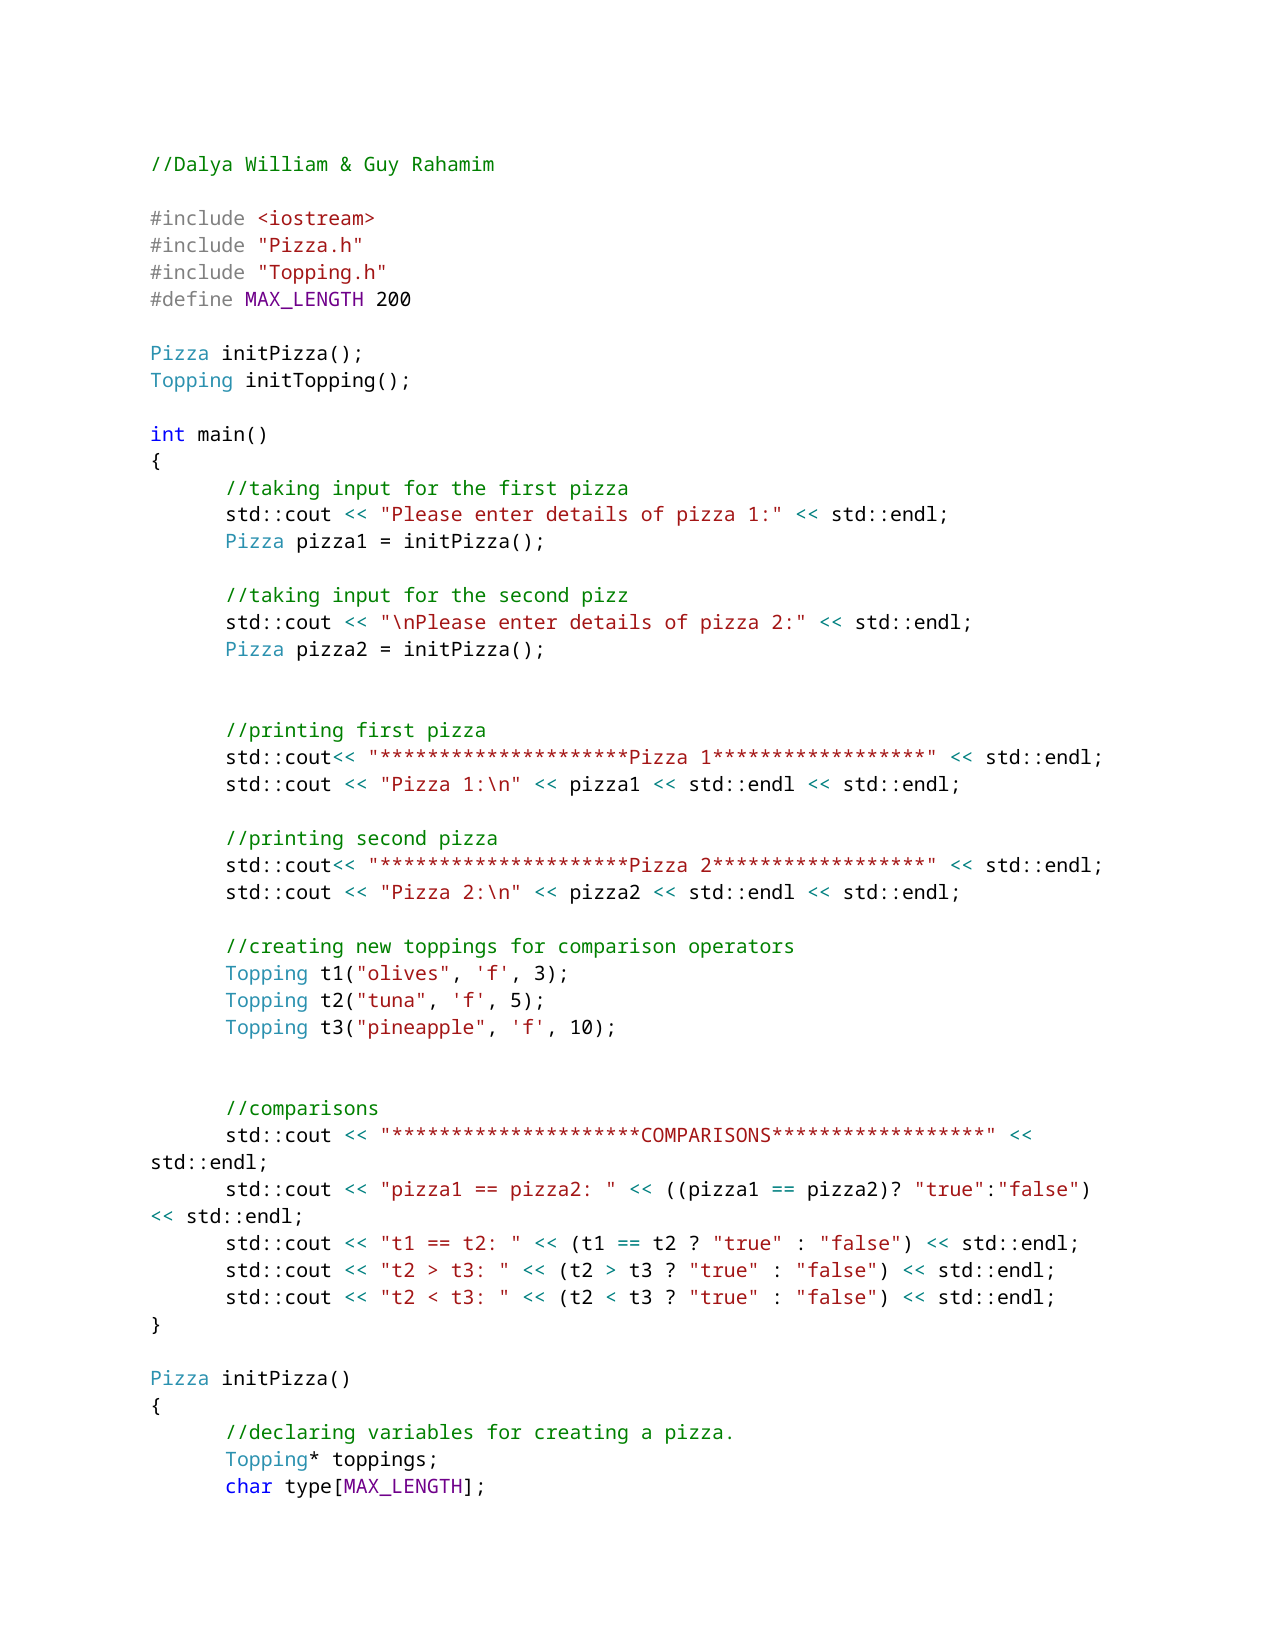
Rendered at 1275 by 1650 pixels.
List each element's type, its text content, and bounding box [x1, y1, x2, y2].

text //taking input for the first pizza [150, 474, 1125, 501]
text #include "Topping.h" [150, 258, 1125, 285]
text char type[MAX_LENGTH]; [150, 1472, 1125, 1499]
text std::cout << "pizza1 == pizza2: " << ((pizza1 == pizza2)? "true":"false") << std::endl; [150, 1175, 1125, 1229]
text Topping initTopping(); [150, 366, 1125, 393]
text //comparisons [150, 1094, 1125, 1121]
text { [150, 1391, 1125, 1418]
text Topping t3("pineapple", 'f', 10); [150, 1013, 1125, 1040]
text //printing first pizza [150, 717, 1125, 743]
text Pizza initPizza() [150, 1364, 1125, 1391]
text std::cout << "t1 == t2: " << (t1 == t2 ? "true" : "false") << std::endl; [150, 1229, 1125, 1256]
text Pizza initPizza(); [150, 339, 1125, 366]
text //taking input for the second pizz [150, 582, 1125, 609]
text std::cout << "Pizza 2:\n" << pizza2 << std::endl << std::endl; [150, 878, 1125, 905]
text std::cout<< "*********************Pizza 2******************" << std::endl; [150, 851, 1125, 878]
text std::cout << "t2 < t3: " << (t2 < t3 ? "true" : "false") << std::endl; [150, 1283, 1125, 1310]
text } [150, 1310, 1125, 1337]
text //declaring variables for creating a pizza. [150, 1418, 1125, 1445]
text std::cout << "*********************COMPARISONS******************" << std::endl; [150, 1121, 1125, 1175]
text std::cout << "\nPlease enter details of pizza 2:" << std::endl; [150, 609, 1125, 636]
text //creating new toppings for comparison operators [150, 932, 1125, 959]
text //printing second pizza [150, 824, 1125, 851]
text Pizza pizza1 = initPizza(); [150, 528, 1125, 555]
text Topping t2("tuna", 'f', 5); [150, 986, 1125, 1013]
text std::cout<< "*********************Pizza 1******************" << std::endl; [150, 743, 1125, 771]
text #include "Pizza.h" [150, 231, 1125, 258]
text #include <iostream> [150, 204, 1125, 231]
text Pizza pizza2 = initPizza(); [150, 636, 1125, 663]
text Topping* toppings; [150, 1445, 1125, 1472]
text { [150, 447, 1125, 474]
text Topping t1("olives", 'f', 3); [150, 959, 1125, 986]
text #define MAX_LENGTH 200 [150, 285, 1125, 312]
text int main() [150, 420, 1125, 447]
text //Dalya William & Guy Rahamim [150, 150, 1125, 177]
text std::cout << "Pizza 1:\n" << pizza1 << std::endl << std::endl; [150, 771, 1125, 797]
text std::cout << "t2 > t3: " << (t2 > t3 ? "true" : "false") << std::endl; [150, 1256, 1125, 1283]
text std::cout << "Please enter details of pizza 1:" << std::endl; [150, 501, 1125, 528]
